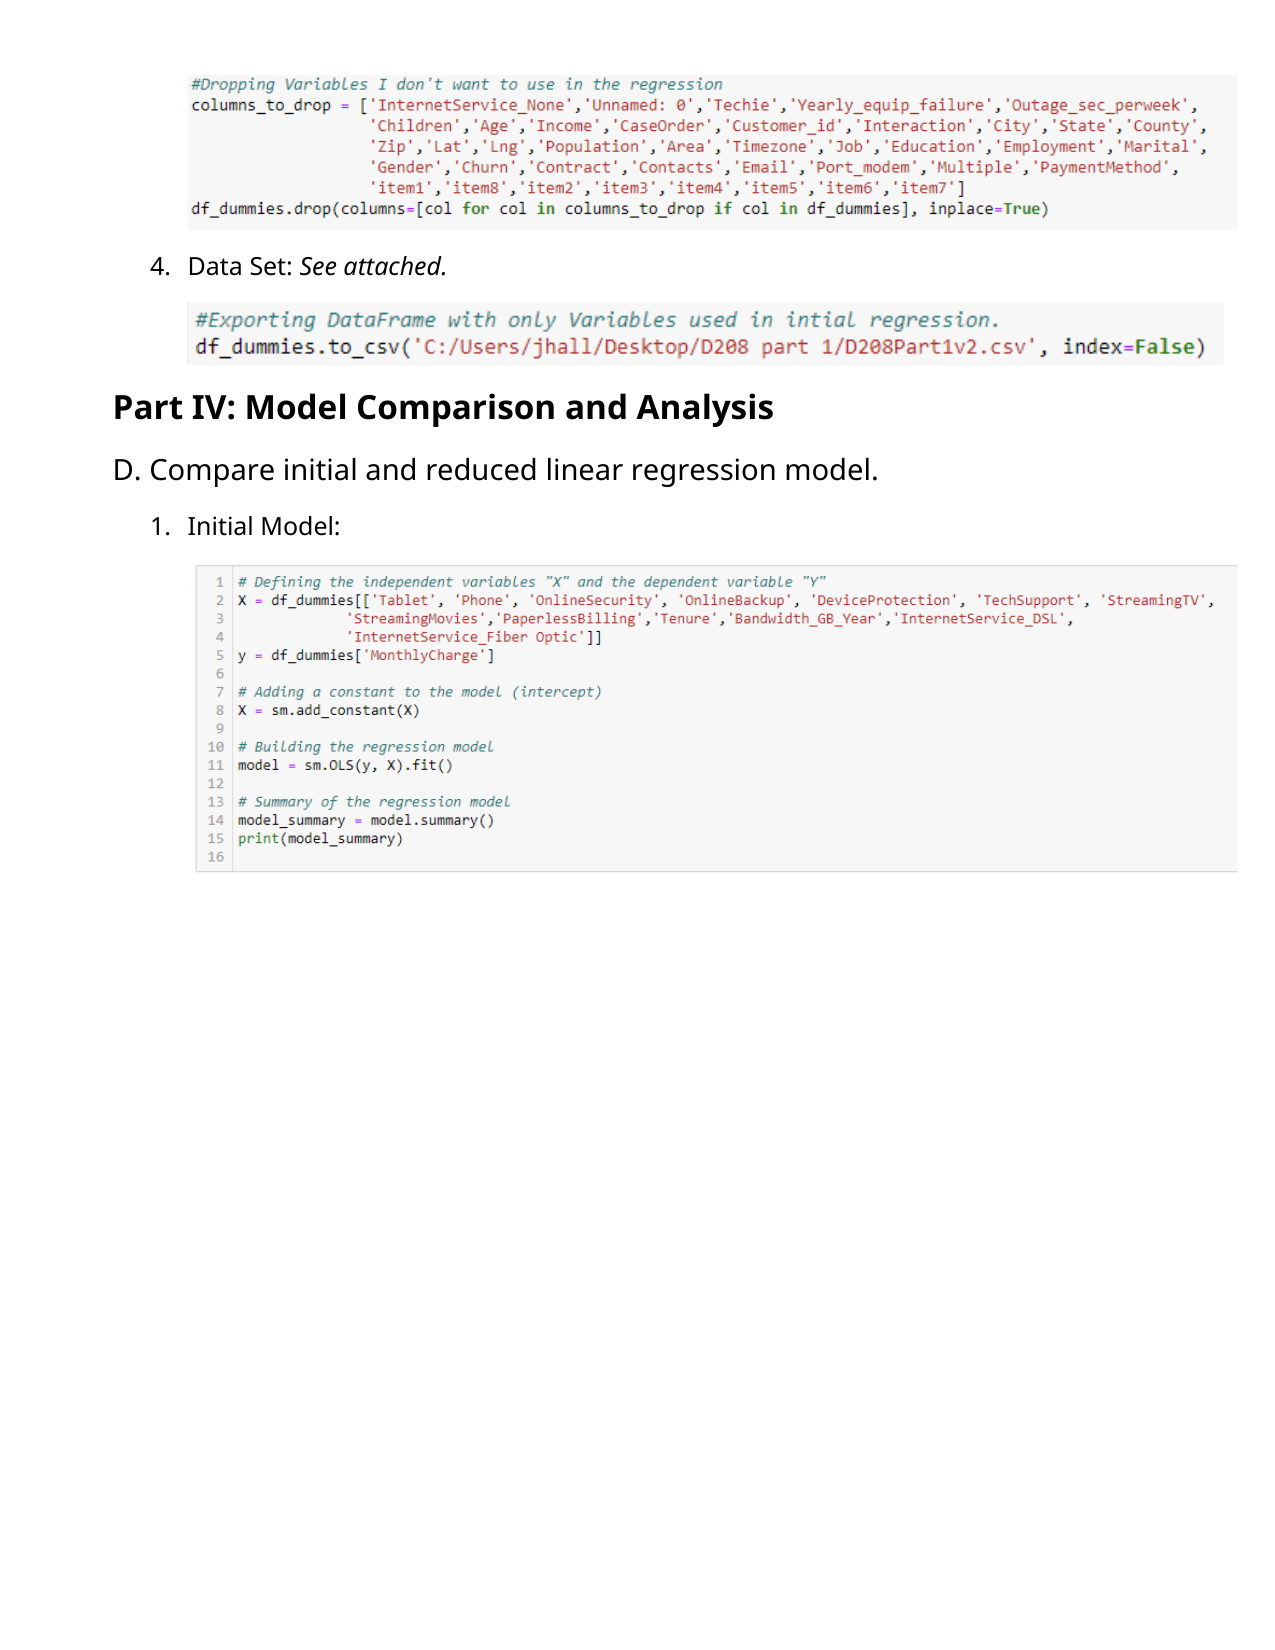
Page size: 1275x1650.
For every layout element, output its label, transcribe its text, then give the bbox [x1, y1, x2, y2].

picture [187, 562, 1238, 882]
text D. Compare initial and reduced linear regression model. [112, 449, 1162, 489]
picture [187, 302, 1224, 365]
list Initial Model: [150, 509, 1162, 543]
text Part IV: Model Comparison and Analysis [112, 384, 1162, 429]
picture [187, 75, 1238, 230]
list Data Set: See attached. [150, 249, 1162, 283]
